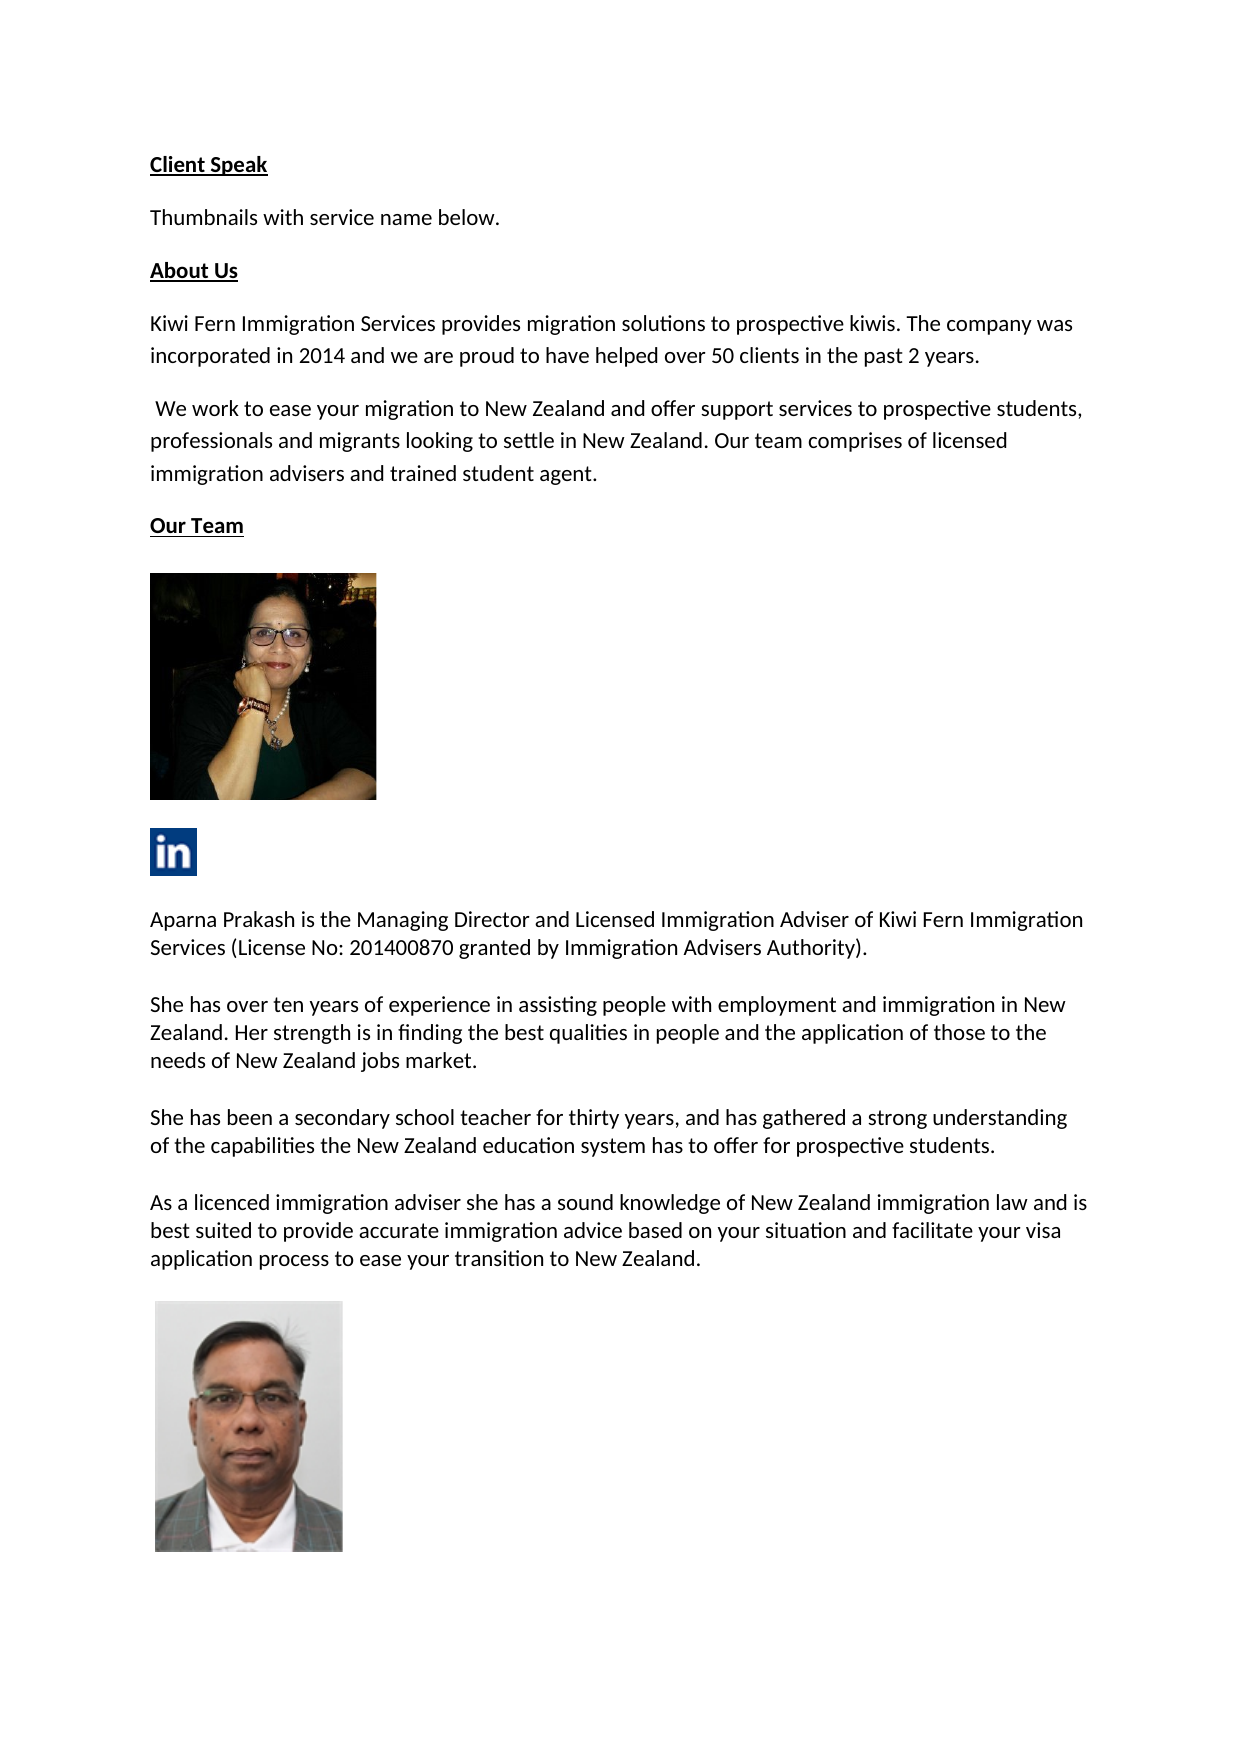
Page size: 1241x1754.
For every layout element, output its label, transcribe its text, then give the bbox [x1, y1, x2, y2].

text About Us [150, 256, 1090, 284]
picture [150, 573, 377, 800]
text She has been a secondary school teacher for thirty years, and has gathered a strong understanding of the capabilities the New Zealand education system has to offer for prospective students. [150, 1103, 1090, 1159]
text We work to ease your migration to New Zealand and offer support services to prospective students, professionals and migrants looking to settle in New Zealand. Our team comprises of licensed immigration advisers and trained student agent. [150, 394, 1090, 487]
text As a licenced immigration adviser she has a sound knowledge of New Zealand immigration law and is best suited to provide accurate immigration advice based on your situation and facilitate your visa application process to ease your transition to New Zealand. [150, 1188, 1090, 1272]
picture [150, 828, 197, 876]
text Kiwi Fern Immigration Services provides migration solutions to prospective kiwis. The company was incorporated in 2014 and we are proud to have helped over 50 clients in the past 2 years. [150, 309, 1090, 369]
text Client Speak [150, 150, 1090, 178]
text Thumbnails with service name below. [150, 203, 1090, 231]
text She has over ten years of experience in assisting people with employment and immigration in New Zealand. Her strength is in finding the best qualities in people and the application of those to the needs of New Zealand jobs market. [150, 990, 1090, 1074]
text Aparna Prakash is the Managing Director and Licensed Immigration Adviser of Kiwi Fern Immigration Services (License No: 201400870 granted by Immigration Advisers Authority). [150, 905, 1090, 961]
text Our Team [150, 512, 1090, 540]
picture [155, 1301, 343, 1552]
